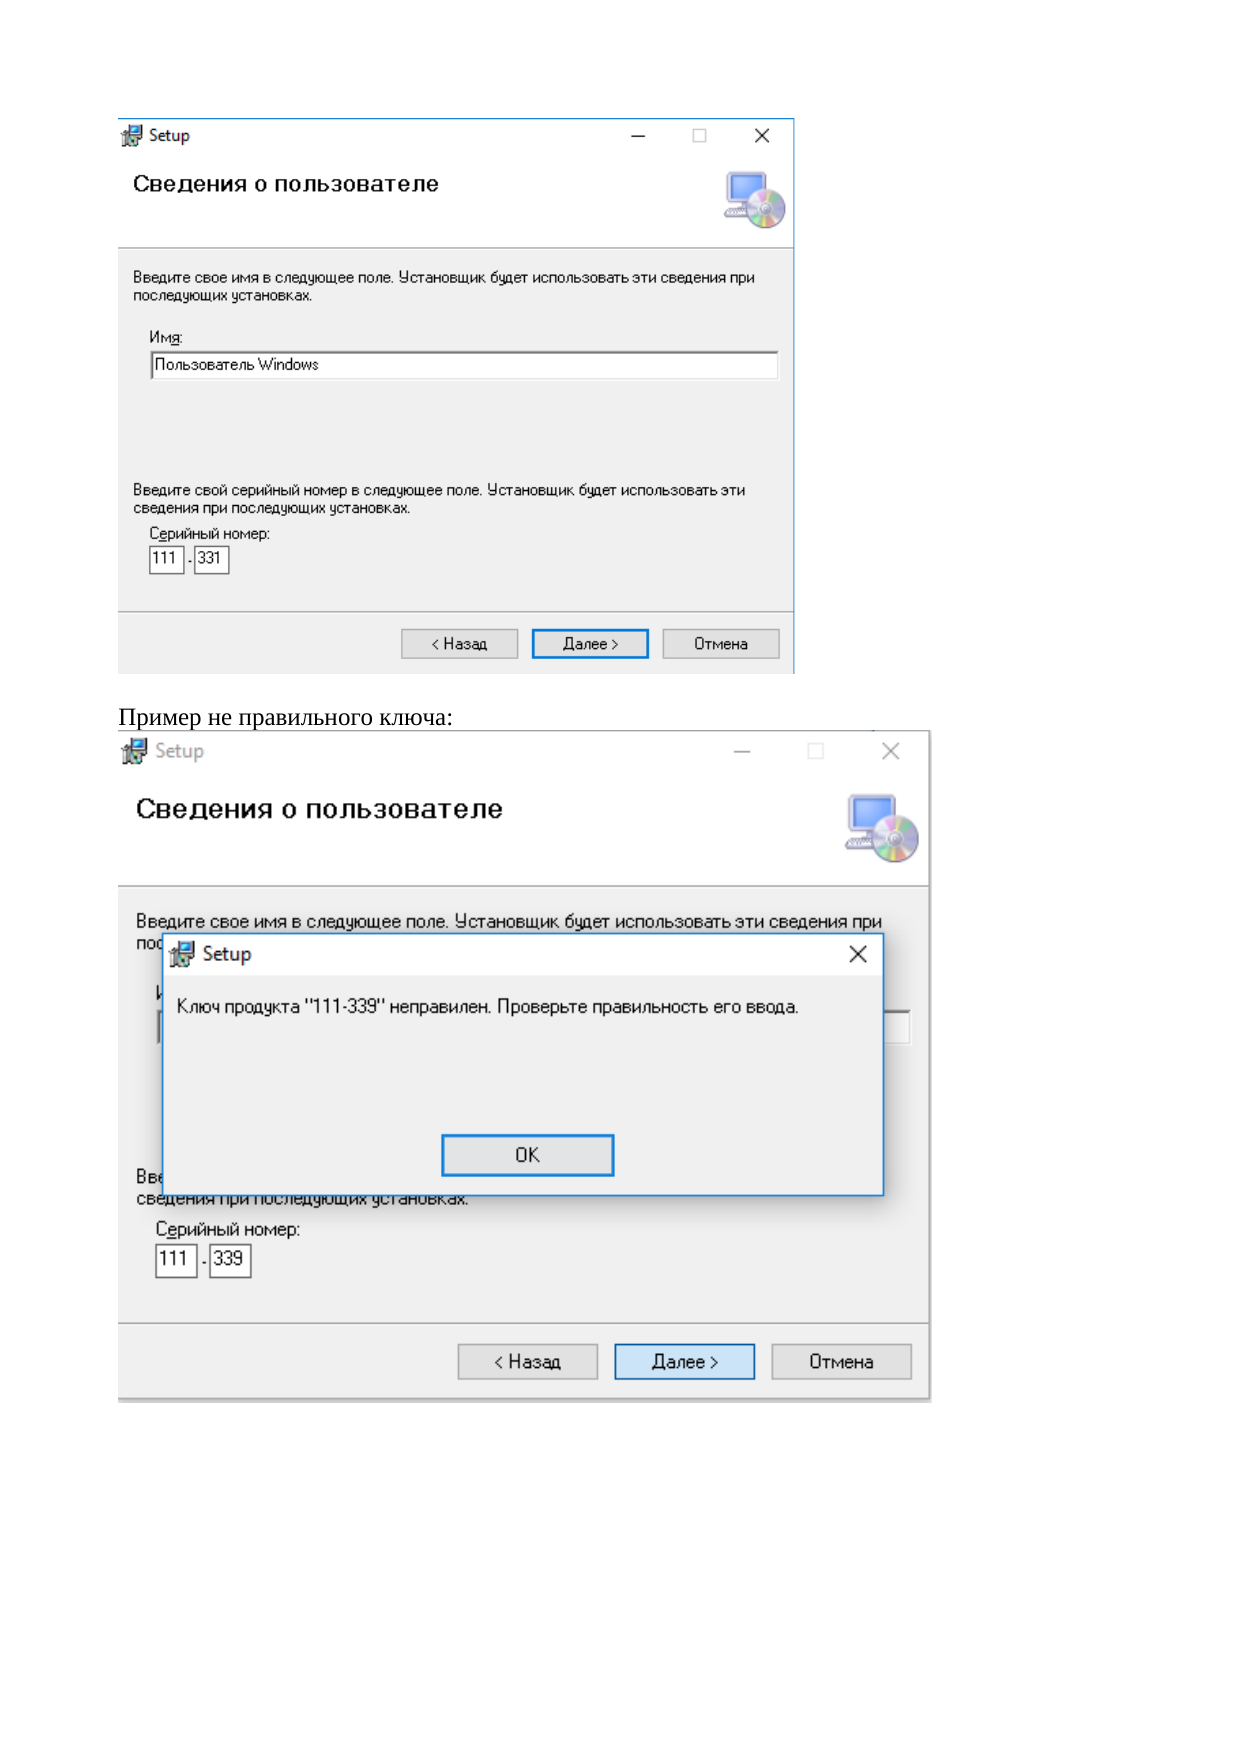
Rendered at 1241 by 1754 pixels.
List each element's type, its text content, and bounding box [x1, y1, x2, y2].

text Пример не правильного ключа: [118, 702, 1152, 731]
picture [118, 118, 795, 674]
picture [118, 730, 932, 1403]
